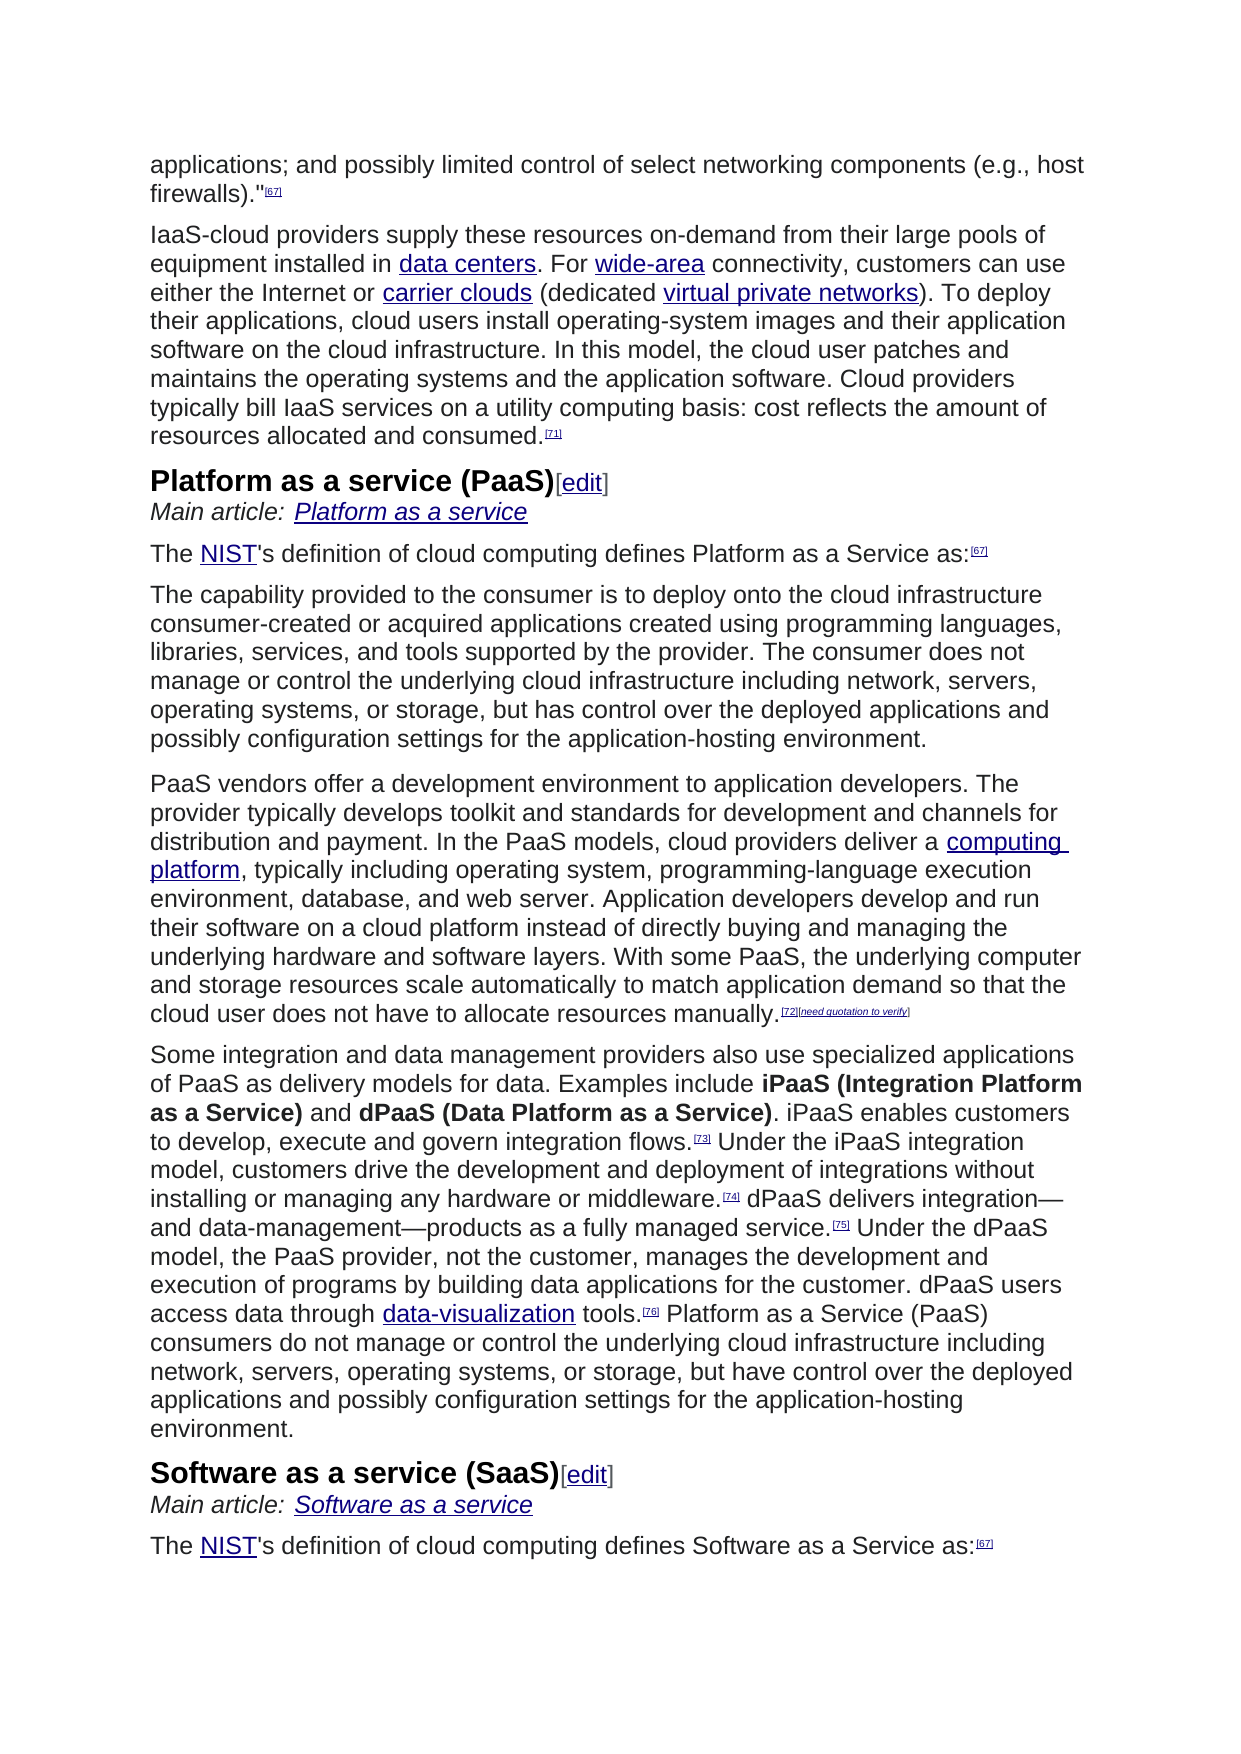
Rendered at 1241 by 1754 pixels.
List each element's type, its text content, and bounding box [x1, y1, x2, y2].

text Platform as a service (PaaS)[edit] [150, 462, 1090, 497]
text Some integration and data management providers also use specialized applications of PaaS as delivery models for data. Examples include iPaaS (Integration Platform as a Service) and dPaaS (Data Platform as a Service). iPaaS enables customers to develop, execute and govern integration flows.[73] Under the iPaaS integration model, customers drive the development and deployment of integrations without installing or managing any hardware or middleware.[74] dPaaS delivers integration—and data-management—products as a fully managed service.[75] Under the dPaaS model, the PaaS provider, not the customer, manages the development and execution of programs by building data applications for the customer. dPaaS users access data through data-visualization tools.[76] Platform as a Service (PaaS) consumers do not manage or control the underlying cloud infrastructure including network, servers, operating systems, or storage, but have control over the deployed applications and possibly configuration settings for the application-hosting environment. [150, 1040, 1090, 1443]
text Main article: Platform as a service [150, 497, 1090, 526]
text IaaS-cloud providers supply these resources on-demand from their large pools of equipment installed in data centers. For wide-area connectivity, customers can use either the Internet or carrier clouds (dedicated virtual private networks). To deploy their applications, cloud users install operating-system images and their application software on the cloud infrastructure. In this model, the cloud user patches and maintains the operating systems and the application software. Cloud providers typically bill IaaS services on a utility computing basis: cost reflects the amount of resources allocated and consumed.[71] [150, 220, 1090, 450]
text Main article: Software as a service [150, 1490, 1090, 1519]
text Software as a service (SaaS)[edit] [150, 1455, 1090, 1490]
text The NIST's definition of cloud computing defines Platform as a Service as:[67] [150, 538, 1090, 567]
text The NIST's definition of cloud computing defines Software as a Service as:[67] [150, 1531, 1090, 1560]
text The capability provided to the consumer is to deploy onto the cloud infrastructure consumer-created or acquired applications created using programming languages, libraries, services, and tools supported by the provider. The consumer does not manage or control the underlying cloud infrastructure including network, servers, operating systems, or storage, but has control over the deployed applications and possibly configuration settings for the application-hosting environment. [150, 580, 1090, 752]
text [150, 150, 1090, 207]
text PaaS vendors offer a development environment to application developers. The provider typically develops toolkit and standards for development and channels for distribution and payment. In the PaaS models, cloud providers deliver a computing platform, typically including operating system, programming-language execution environment, database, and web server. Application developers develop and run their software on a cloud platform instead of directly buying and managing the underlying hardware and software layers. With some PaaS, the underlying computer and storage resources scale automatically to match application demand so that the cloud user does not have to allocate resources manually.[72][need quotation to verify] [150, 769, 1090, 1028]
